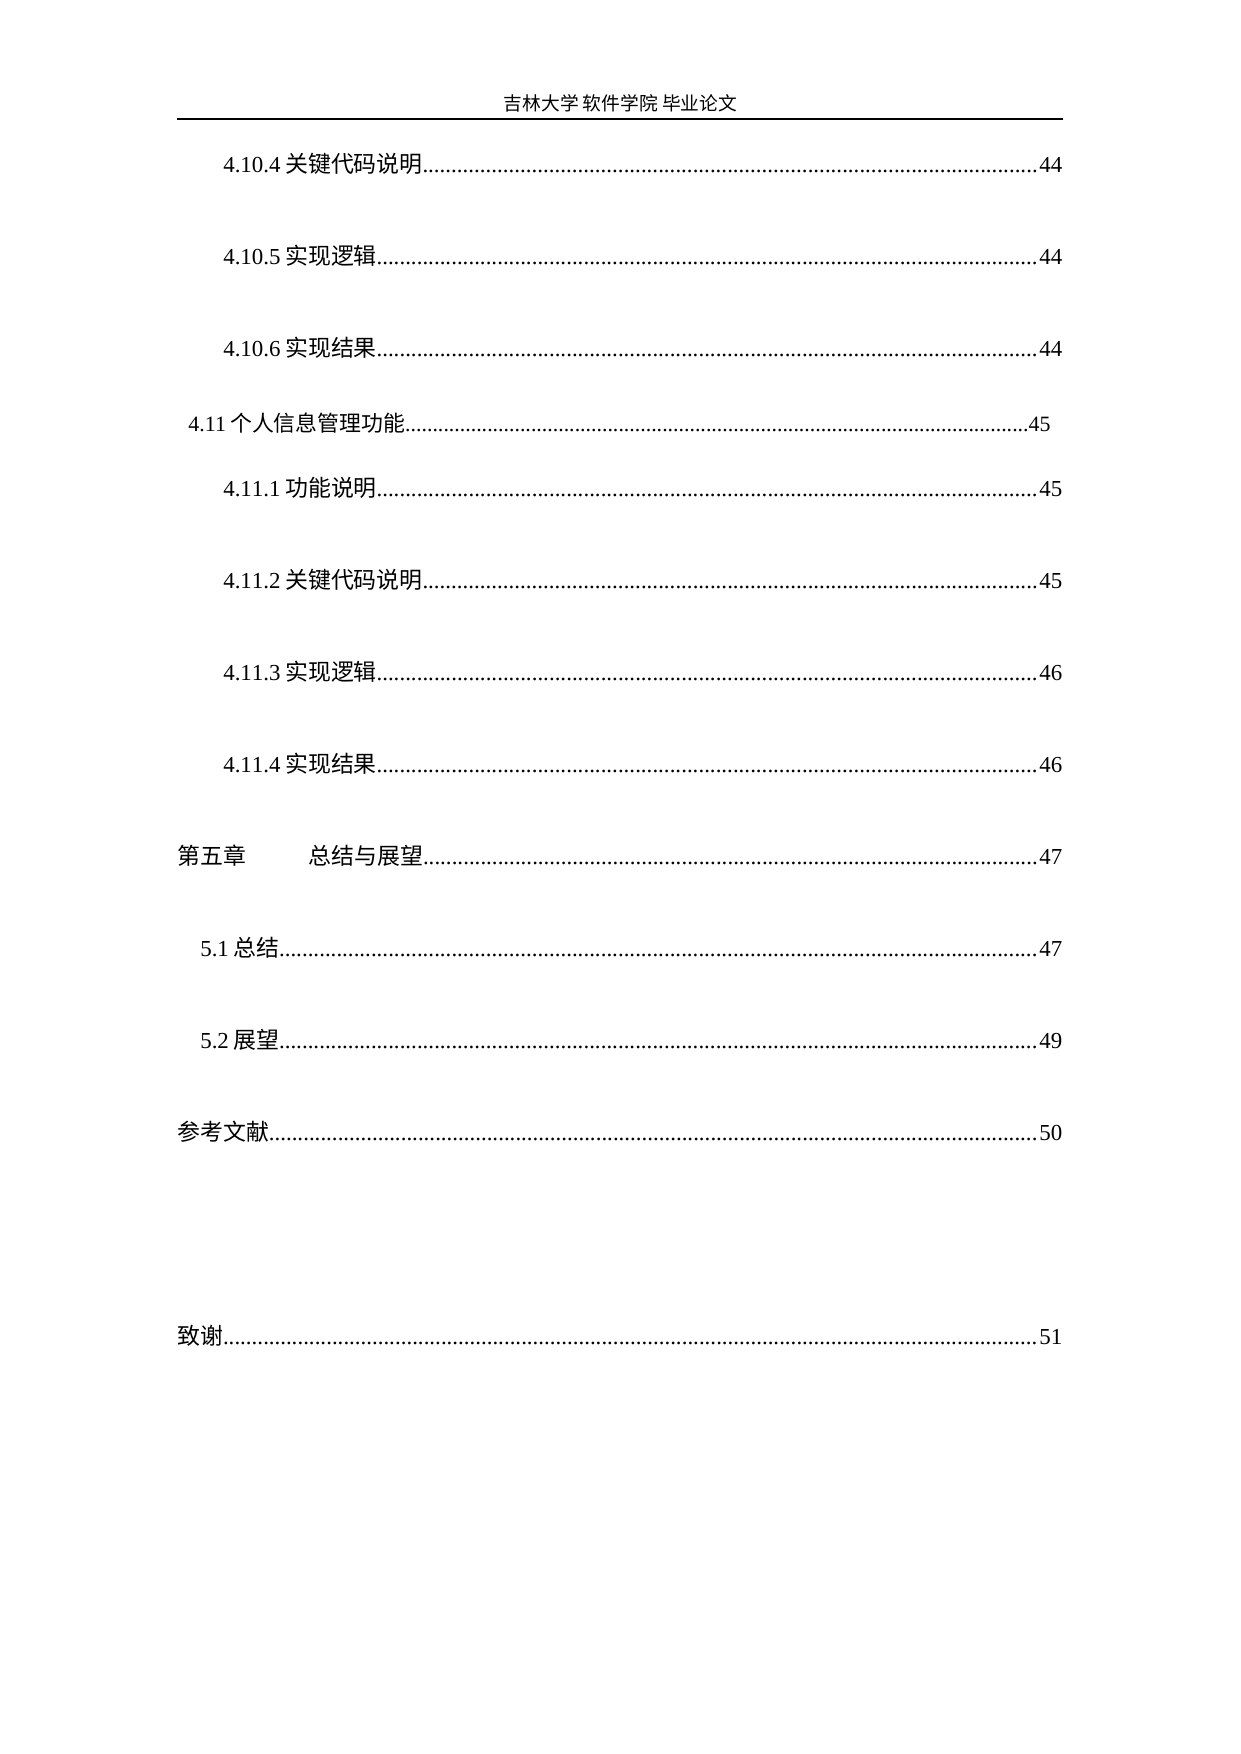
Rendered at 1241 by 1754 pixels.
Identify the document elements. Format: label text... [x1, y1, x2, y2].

text 4.10.4关键代码说明 44 [223, 130, 1063, 195]
text 参考文献 50 [177, 1098, 1063, 1163]
text 致谢 51 [177, 1302, 1063, 1367]
text 4.11.1功能说明 45 [223, 454, 1063, 519]
text 4.11.3实现逻辑 46 [223, 638, 1063, 703]
text 4.10.5实现逻辑 44 [223, 222, 1063, 287]
text 5.2展望 49 [200, 1006, 1063, 1071]
text 4.11个人信息管理功能..................................................................................................................45 [177, 406, 1063, 438]
text 第五章 总结与展望 47 [177, 822, 1063, 887]
text 4.10.6实现结果 44 [223, 314, 1063, 379]
text 4.11.2关键代码说明 45 [223, 546, 1063, 611]
text 4.11.4实现结果 46 [223, 730, 1063, 795]
text 5.1总结 47 [200, 914, 1063, 979]
